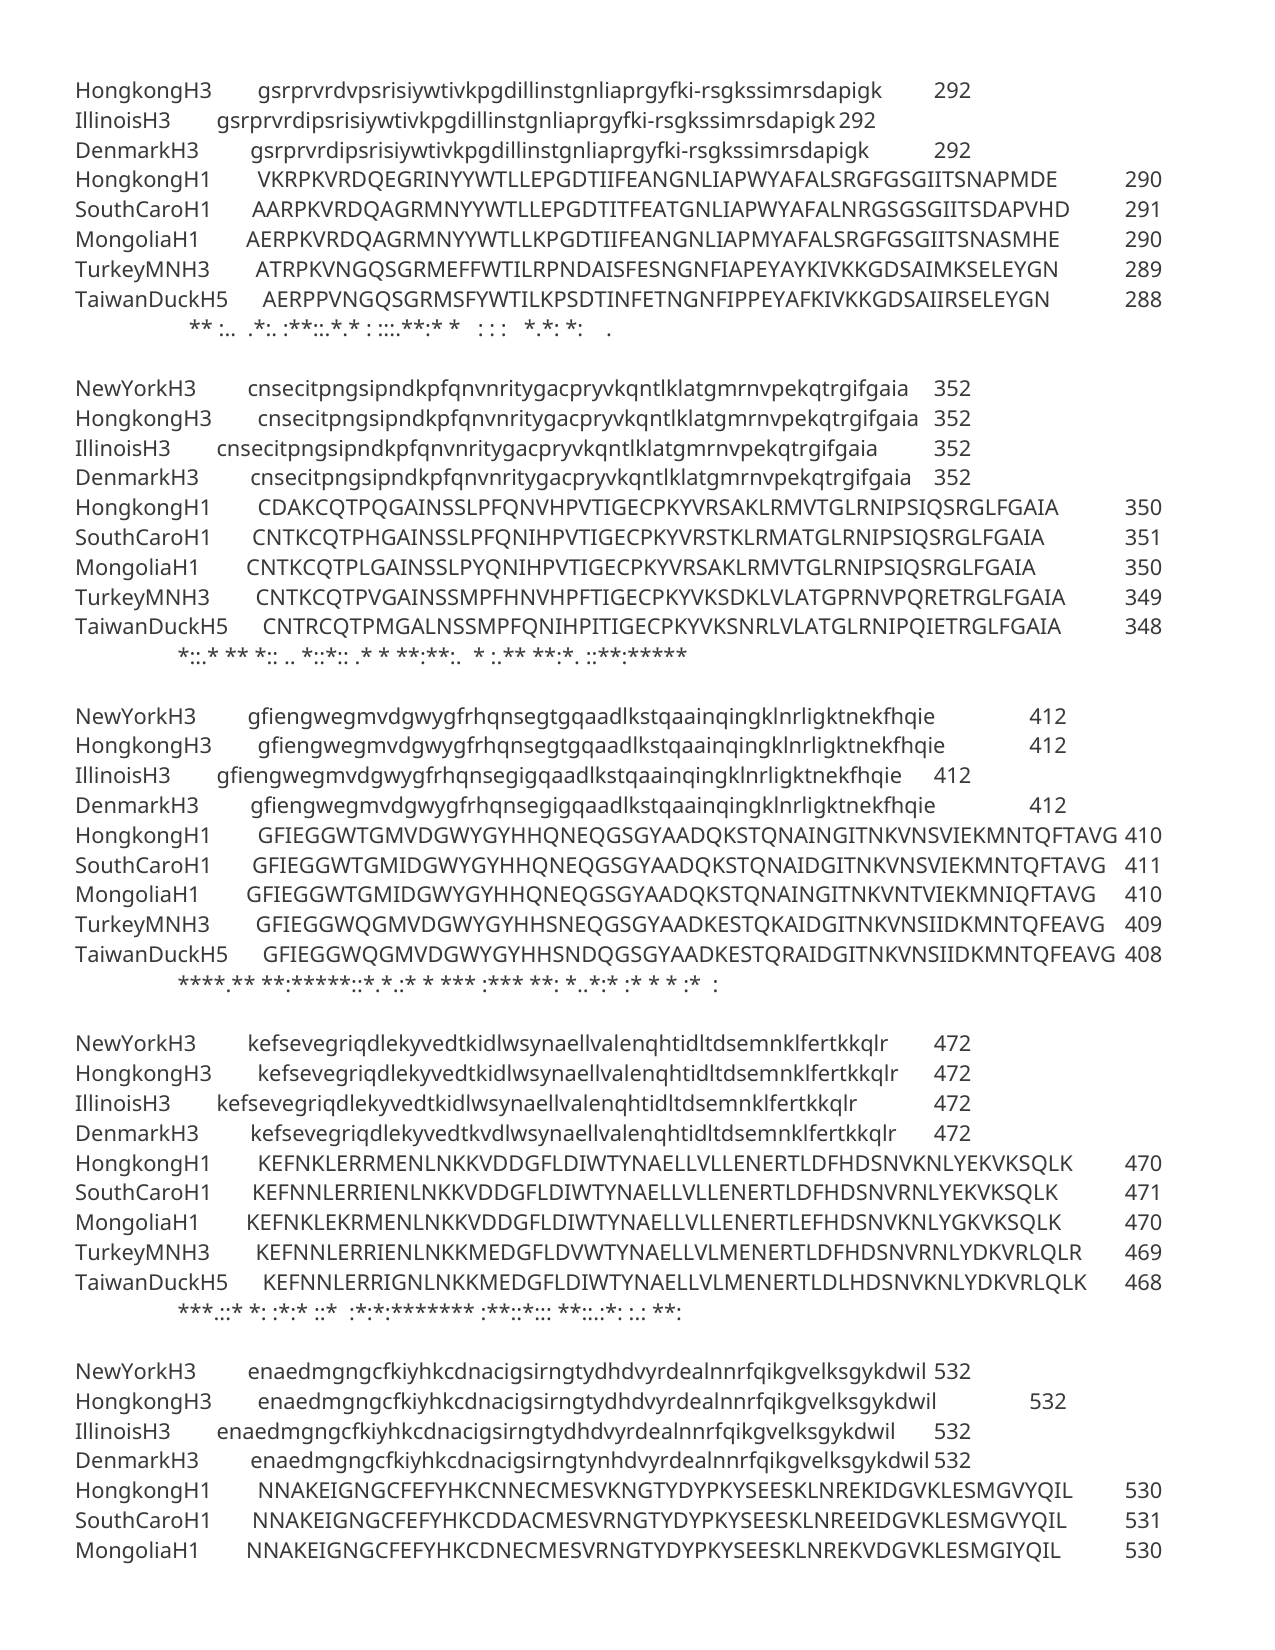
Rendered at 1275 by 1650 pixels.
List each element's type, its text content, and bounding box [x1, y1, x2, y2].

text TaiwanDuckH5 GFIEGGWQGMVDGWYGYHHSNDQGSGYAADKESTQRAIDGITNKVNSIIDKMNTQFEAVG 408 [75, 939, 1200, 969]
text IllinoisH3 gsrprvrdipsrisiywtivkpgdillinstgnliaprgyfki-rsgkssimrsdapigk 292 [75, 105, 1200, 134]
text MongoliaH1 CNTKCQTPLGAINSSLPYQNIHPVTIGECPKYVRSAKLRMVTGLRNIPSIQSRGLFGAIA 350 [75, 552, 1200, 581]
text TaiwanDuckH5 CNTRCQTPMGALNSSMPFQNIHPITIGECPKYVKSNRLVLATGLRNIPQIETRGLFGAIA 348 [75, 611, 1200, 641]
text SouthCaroH1 GFIEGGWTGMIDGWYGYHHQNEQGSGYAADQKSTQNAIDGITNKVNSVIEKMNTQFTAVG 411 [75, 849, 1200, 879]
text HongkongH3 gfiengwegmvdgwygfrhqnsegtgqaadlkstqaainqingklnrligktnekfhqie 412 [75, 730, 1200, 760]
text HongkongH1 CDAKCQTPQGAINSSLPFQNVHPVTIGECPKYVRSAKLRMVTGLRNIPSIQSRGLFGAIA 350 [75, 492, 1200, 522]
text TaiwanDuckH5 AERPPVNGQSGRMSFYWTILKPSDTINFETNGNFIPPEYAFKIVKKGDSAIIRSELEYGN 288 [75, 283, 1200, 313]
text SouthCaroH1 AARPKVRDQAGRMNYYWTLLEPGDTITFEATGNLIAPWYAFALNRGSGSGIITSDAPVHD 291 [75, 194, 1200, 224]
text HongkongH1 GFIEGGWTGMVDGWYGYHHQNEQGSGYAADQKSTQNAINGITNKVNSVIEKMNTQFTAVG 410 [75, 820, 1200, 849]
text TurkeyMNH3 KEFNNLERRIENLNKKMEDGFLDVWTYNAELLVLMENERTLDFHDSNVRNLYDKVRLQLR 469 [75, 1237, 1200, 1267]
text HongkongH1 KEFNKLERRMENLNKKVDDGFLDIWTYNAELLVLLENERTLDFHDSNVKNLYEKVKSQLK 470 [75, 1147, 1200, 1177]
text DenmarkH3 gsrprvrdipsrisiywtivkpgdillinstgnliaprgyfki-rsgkssimrsdapigk 292 [75, 134, 1200, 164]
text TurkeyMNH3 CNTKCQTPVGAINSSMPFHNVHPFTIGECPKYVKSDKLVLATGPRNVPQRETRGLFGAIA 349 [75, 581, 1200, 611]
text TurkeyMNH3 ATRPKVNGQSGRMEFFWTILRPNDAISFESNGNFIAPEYAYKIVKKGDSAIMKSELEYGN 289 [75, 254, 1200, 283]
text DenmarkH3 cnsecitpngsipndkpfqnvnritygacpryvkqntlklatgmrnvpekqtrgifgaia 352 [75, 462, 1200, 492]
text HongkongH3 gsrprvrdvpsrisiywtivkpgdillinstgnliaprgyfki-rsgkssimrsdapigk 292 [75, 75, 1200, 105]
text MongoliaH1 NNAKEIGNGCFEFYHKCDNECMESVRNGTYDYPKYSEESKLNREKVDGVKLESMGIYQIL 530 [75, 1535, 1200, 1564]
text NewYorkH3 cnsecitpngsipndkpfqnvnritygacpryvkqntlklatgmrnvpekqtrgifgaia 352 [75, 373, 1200, 403]
text HongkongH1 NNAKEIGNGCFEFYHKCNNECMESVKNGTYDYPKYSEESKLNREKIDGVKLESMGVYQIL 530 [75, 1475, 1200, 1505]
text IllinoisH3 cnsecitpngsipndkpfqnvnritygacpryvkqntlklatgmrnvpekqtrgifgaia 352 [75, 432, 1200, 462]
text DenmarkH3 kefsevegriqdlekyvedtkvdlwsynaellvalenqhtidltdsemnklfertkkqlr 472 [75, 1118, 1200, 1147]
text MongoliaH1 KEFNKLEKRMENLNKKVDDGFLDIWTYNAELLVLLENERTLEFHDSNVKNLYGKVKSQLK 470 [75, 1207, 1200, 1237]
text SouthCaroH1 CNTKCQTPHGAINSSLPFQNIHPVTIGECPKYVRSTKLRMATGLRNIPSIQSRGLFGAIA 351 [75, 522, 1200, 552]
text HongkongH1 VKRPKVRDQEGRINYYWTLLEPGDTIIFEANGNLIAPWYAFALSRGFGSGIITSNAPMDE 290 [75, 164, 1200, 194]
text NewYorkH3 kefsevegriqdlekyvedtkidlwsynaellvalenqhtidltdsemnklfertkkqlr 472 [75, 1028, 1200, 1058]
text HongkongH3 kefsevegriqdlekyvedtkidlwsynaellvalenqhtidltdsemnklfertkkqlr 472 [75, 1058, 1200, 1088]
text SouthCaroH1 NNAKEIGNGCFEFYHKCDDACMESVRNGTYDYPKYSEESKLNREEIDGVKLESMGVYQIL 531 [75, 1505, 1200, 1535]
text HongkongH3 cnsecitpngsipndkpfqnvnritygacpryvkqntlklatgmrnvpekqtrgifgaia 352 [75, 403, 1200, 432]
text IllinoisH3 gfiengwegmvdgwygfrhqnsegigqaadlkstqaainqingklnrligktnekfhqie 412 [75, 760, 1200, 790]
text ** :.. .*:. :**::.*.* : :::.**:* * : : : *.*: *: . [75, 313, 1200, 343]
text IllinoisH3 enaedmgngcfkiyhkcdnacigsirngtydhdvyrdealnnrfqikgvelksgykdwil 532 [75, 1416, 1200, 1445]
text DenmarkH3 gfiengwegmvdgwygfrhqnsegigqaadlkstqaainqingklnrligktnekfhqie 412 [75, 790, 1200, 820]
text NewYorkH3 gfiengwegmvdgwygfrhqnsegtgqaadlkstqaainqingklnrligktnekfhqie 412 [75, 701, 1200, 730]
text DenmarkH3 enaedmgngcfkiyhkcdnacigsirngtynhdvyrdealnnrfqikgvelksgykdwil 532 [75, 1445, 1200, 1475]
text ***.::* *: :*:* ::* :*:*:******* :**::*::: **::.:*: :.: **: [75, 1296, 1200, 1326]
text TaiwanDuckH5 KEFNNLERRIGNLNKKMEDGFLDIWTYNAELLVLMENERTLDLHDSNVKNLYDKVRLQLK 468 [75, 1267, 1200, 1296]
text IllinoisH3 kefsevegriqdlekyvedtkidlwsynaellvalenqhtidltdsemnklfertkkqlr 472 [75, 1088, 1200, 1118]
text NewYorkH3 enaedmgngcfkiyhkcdnacigsirngtydhdvyrdealnnrfqikgvelksgykdwil 532 [75, 1356, 1200, 1386]
text MongoliaH1 AERPKVRDQAGRMNYYWTLLKPGDTIIFEANGNLIAPMYAFALSRGFGSGIITSNASMHE 290 [75, 224, 1200, 254]
text TurkeyMNH3 GFIEGGWQGMVDGWYGYHHSNEQGSGYAADKESTQKAIDGITNKVNSIIDKMNTQFEAVG 409 [75, 909, 1200, 939]
text HongkongH3 enaedmgngcfkiyhkcdnacigsirngtydhdvyrdealnnrfqikgvelksgykdwil 532 [75, 1386, 1200, 1416]
text *::.* ** *:: .. *::*:: .* * **:**:. * :.** **:*. ::**:***** [75, 641, 1200, 671]
text MongoliaH1 GFIEGGWTGMIDGWYGYHHQNEQGSGYAADQKSTQNAINGITNKVNTVIEKMNIQFTAVG 410 [75, 879, 1200, 909]
text SouthCaroH1 KEFNNLERRIENLNKKVDDGFLDIWTYNAELLVLLENERTLDFHDSNVRNLYEKVKSQLK 471 [75, 1177, 1200, 1207]
text ****.** **:*****::*.*.:* * *** :*** **: *..*:* :* * * :* : [75, 969, 1200, 998]
